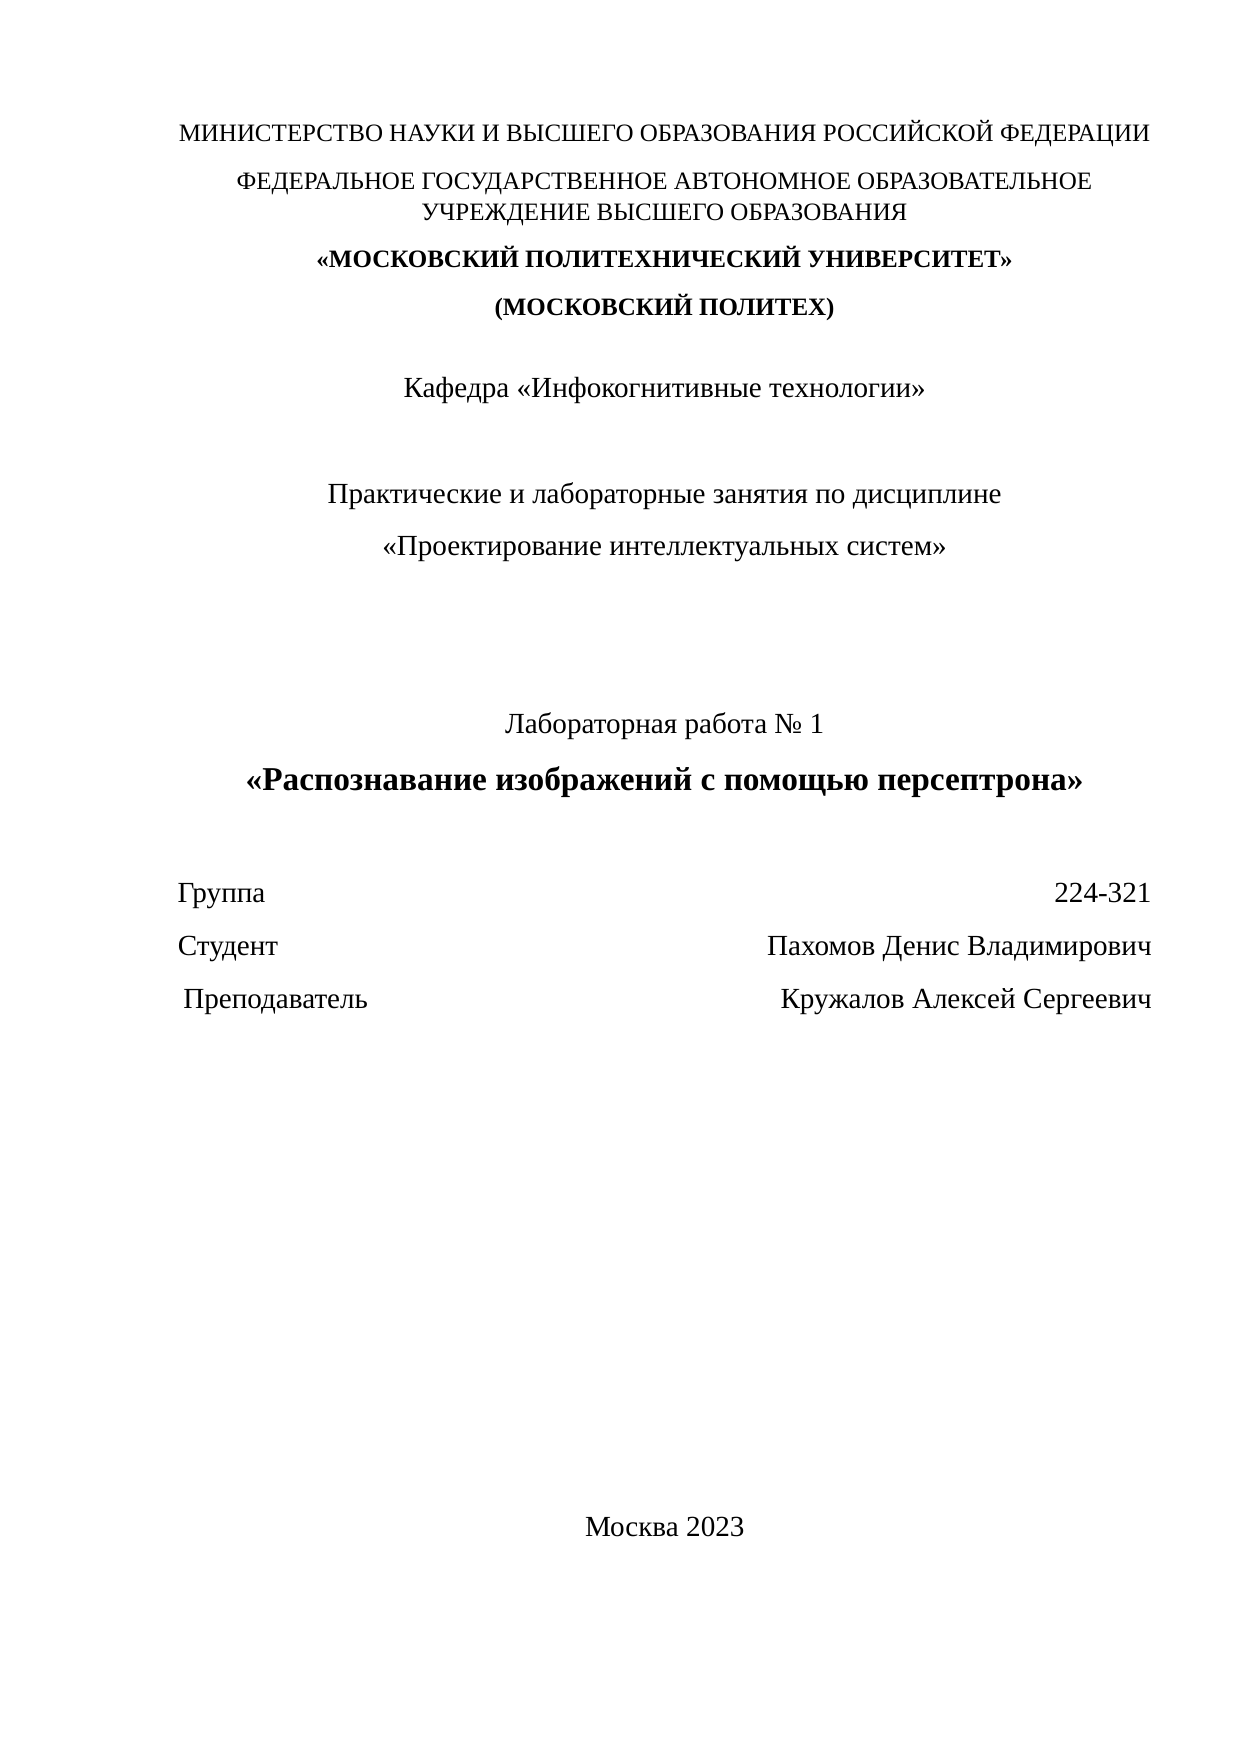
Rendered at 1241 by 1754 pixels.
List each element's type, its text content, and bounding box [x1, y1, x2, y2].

text Студент Пахомов Денис Владимирович [177, 928, 1152, 962]
text «МОСКОВСКИЙ ПОЛИТЕХНИЧЕСКИЙ УНИВЕРСИТЕТ» [177, 244, 1152, 273]
text МИНИСТЕРСТВО НАУКИ И ВЫСШЕГО ОБРАЗОВАНИЯ РОССИЙСКОЙ ФЕДЕРАЦИИ [177, 118, 1152, 147]
text Лабораторная работа № 1 [177, 707, 1152, 740]
text Кафедра «Инфокогнитивные технологии» [177, 370, 1152, 404]
text Москва 2023 [177, 1509, 1152, 1543]
text «Распознавание изображений с помощью персептрона» [177, 759, 1152, 798]
text «Проектирование интеллектуальных систем» [177, 528, 1152, 592]
text Практические и лабораторные занятия по дисциплине [177, 476, 1152, 509]
text ФЕДЕРАЛЬНОЕ ГОСУДАРСТВЕННОЕ АВТОНОМНОЕ ОБРАЗОВАТЕЛЬНОЕ УЧРЕЖДЕНИЕ ВЫСШЕГО ОБРАЗОВАНИЯ [177, 166, 1152, 226]
text (МОСКОВСКИЙ ПОЛИТЕХ) [177, 292, 1152, 351]
text Группа 224-321 [177, 875, 1152, 909]
text Преподаватель Кружалов Алексей Сергеевич [177, 981, 1152, 1014]
